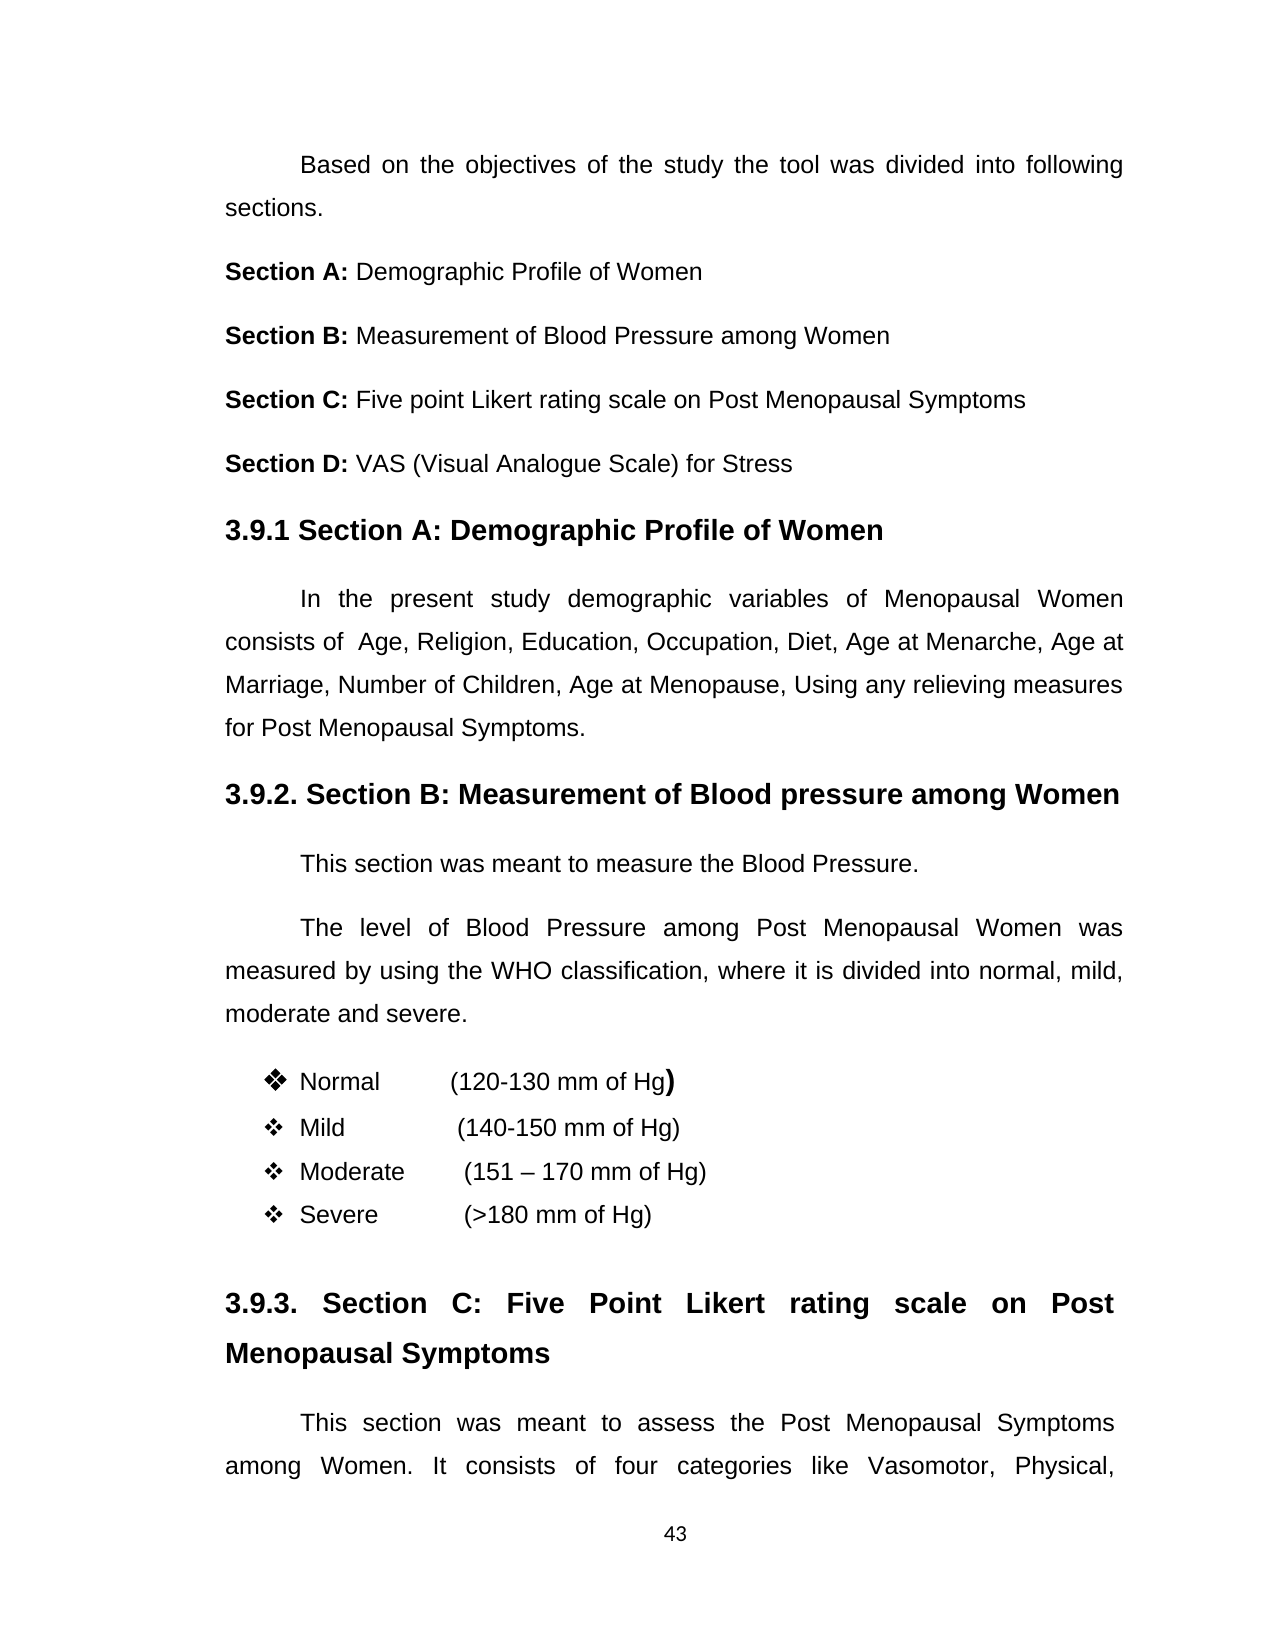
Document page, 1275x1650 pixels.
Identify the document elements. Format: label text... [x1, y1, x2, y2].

text Section D: VAS (Visual Analogue Scale) for Stress [225, 449, 1125, 478]
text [225, 1408, 1116, 1479]
text Based on the objectives of the study the tool was divided into following sections. [225, 150, 1125, 222]
text 3.9.1 Section A: Demographic Profile of Women [225, 513, 1125, 546]
list Severe (>180 mm of Hg) [262, 1200, 1125, 1229]
text Section C: Five point Likert rating scale on Post Menopausal Symptoms [225, 385, 1125, 414]
text 3.9.3. Section C: Five Point Likert rating scale on Post Menopausal Symptoms [225, 1286, 1116, 1370]
text The level of Blood Pressure among Post Menopausal Women was measured by using the WHO classification, where it is divided into normal, mild, moderate and severe. [225, 912, 1125, 1027]
list Moderate (151 – 170 mm of Hg) [262, 1157, 1125, 1185]
text In the present study demographic variables of Menopausal Women consists of Age, Religion, Education, Occupation, Diet, Age at Menarche, Age at Marriage, Number of Children, Age at Menopause, Using any relieving measures for Post Menopausal Symptoms. [225, 584, 1125, 742]
text This section was meant to measure the Blood Pressure. [225, 848, 1125, 877]
list Mild (140-150 mm of Hg) [262, 1113, 1125, 1142]
list Normal (120-130 mm of Hg) [262, 1063, 1125, 1096]
text 3.9.2. Section B: Measurement of Blood pressure among Women [225, 777, 1125, 811]
text Section A: Demographic Profile of Women [225, 257, 1125, 286]
text Section B: Measurement of Blood Pressure among Women [225, 321, 1125, 350]
